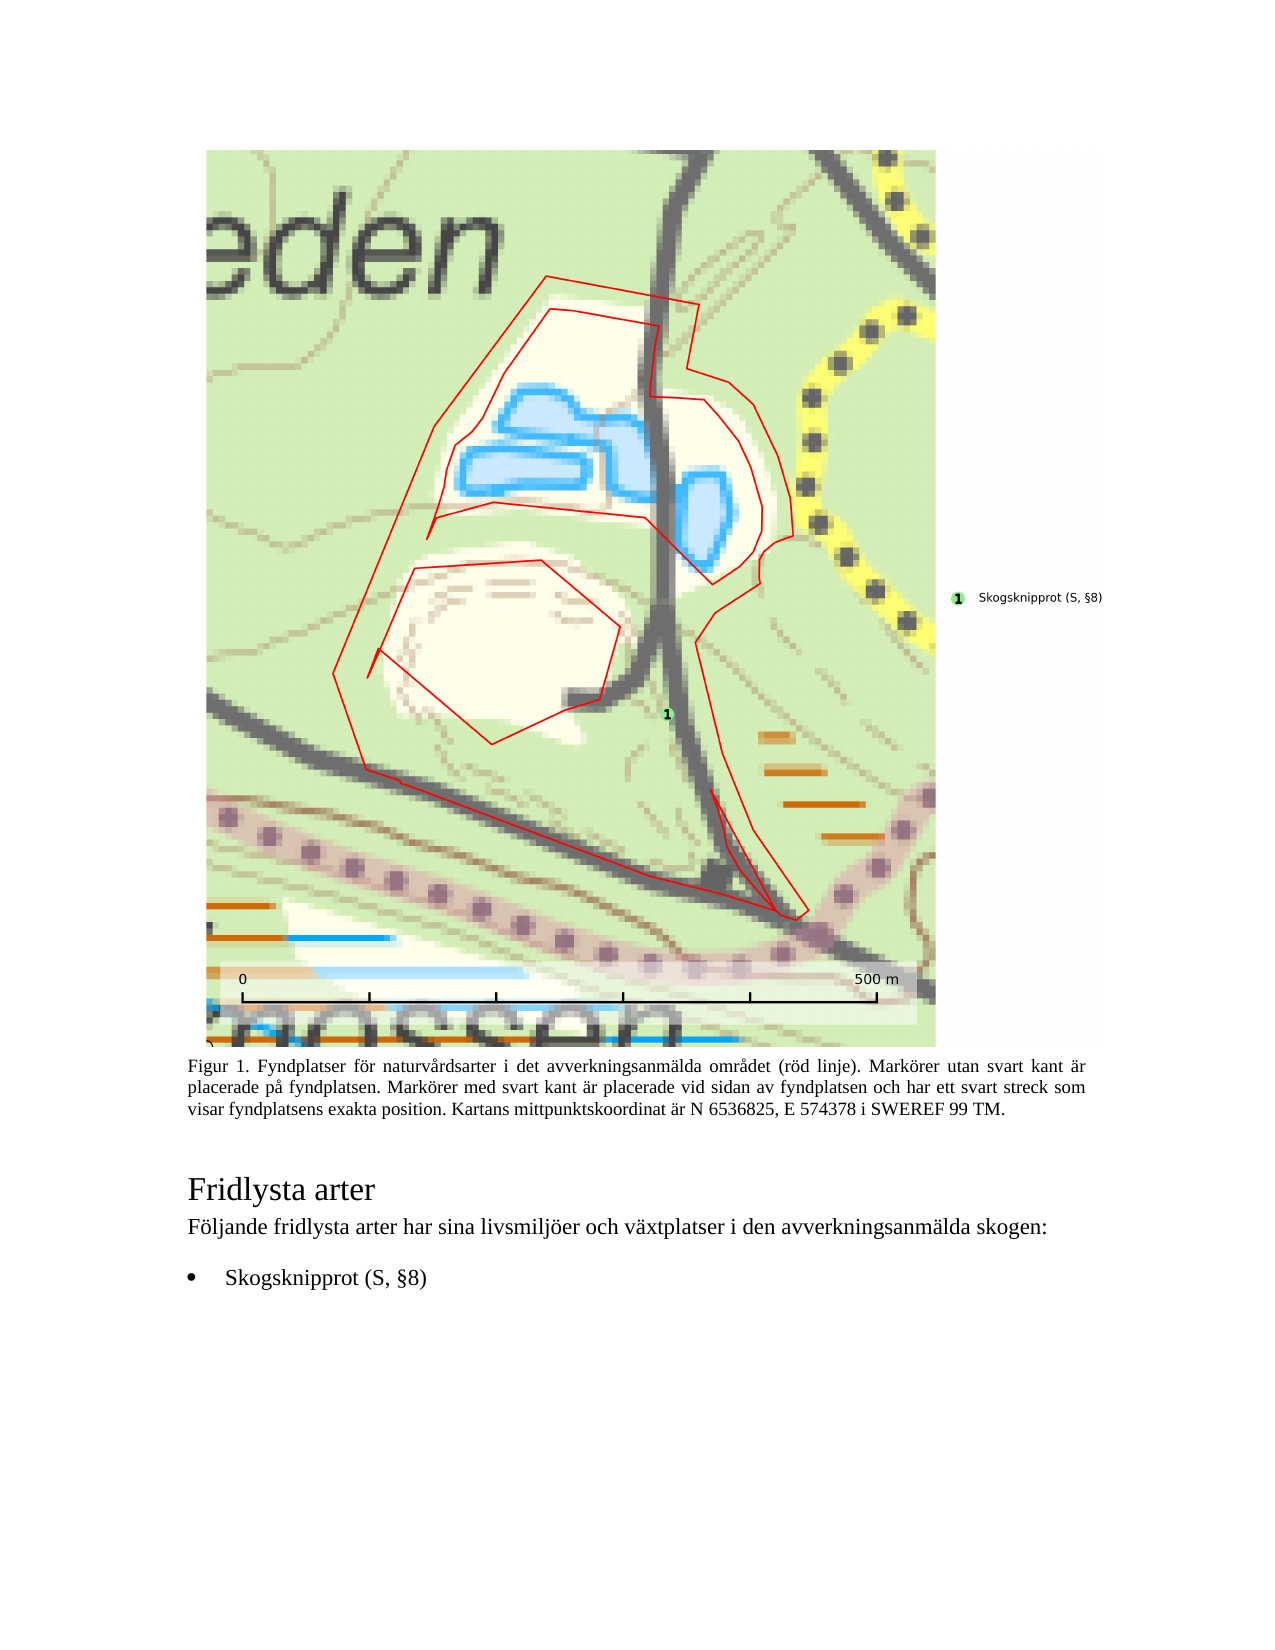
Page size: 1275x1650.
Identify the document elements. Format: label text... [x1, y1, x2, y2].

picture [206, 150, 1107, 1047]
list Skogsknipprot (S, §8) [187, 1264, 1087, 1291]
text Figur 1. Fyndplatser för naturvårdsarter i det avverkningsanmälda området (röd linje). Markörer utan svart kant är placerade på fyndplatsen. Markörer med svart kant är placerade vid sidan av fyndplatsen och har ett svart streck som visar fyndplatsens exakta position. Kartans mittpunktskoordinat är N 6536825, E 574378 i SWEREF 99 TM. [187, 1054, 1087, 1119]
text Följande fridlysta arter har sina livsmiljöer och växtplatser i den avverkningsanmälda skogen: [187, 1213, 1087, 1239]
subtitle Fridlysta arter [187, 1169, 1087, 1207]
